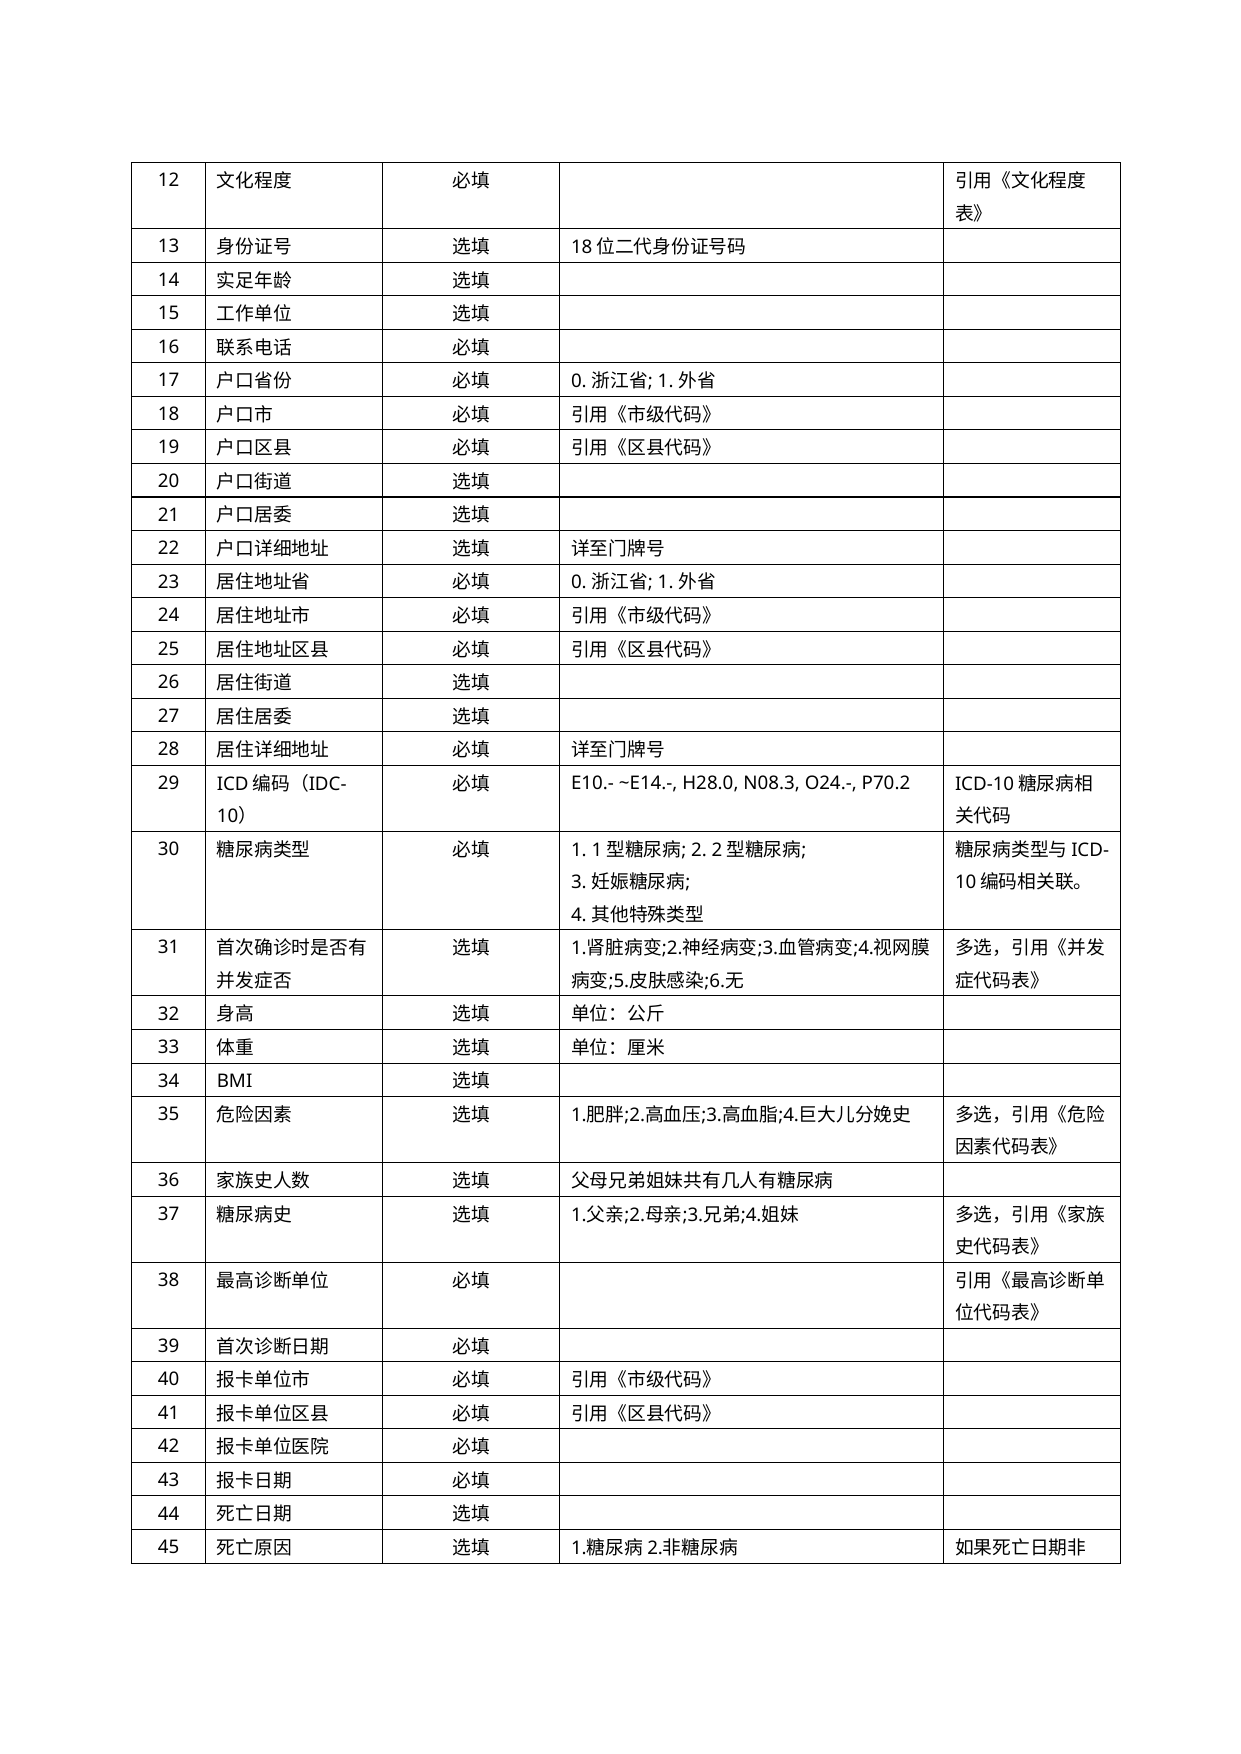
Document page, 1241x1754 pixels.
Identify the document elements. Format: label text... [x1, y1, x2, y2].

table_cell 引用《市级代码》 [560, 397, 943, 429]
table_cell [944, 498, 1120, 530]
table_cell 引用《区县代码》 [560, 632, 943, 664]
table_cell 危险因素 [206, 1097, 382, 1162]
table_cell 户口居委 [206, 498, 382, 530]
table_cell 选填 [383, 498, 559, 530]
table_cell 选填 [383, 296, 559, 329]
table_cell 1.糖尿病 2.非糖尿病 [560, 1530, 943, 1562]
table_cell 如果死亡日期非空,该字段必填 [944, 1530, 1120, 1562]
table_cell 19 [132, 430, 205, 463]
table_cell [944, 1030, 1120, 1062]
table_cell 选填 [383, 930, 559, 995]
table_cell 必填 [383, 1463, 559, 1495]
table_cell 18 [132, 397, 205, 429]
table_cell 选填 [383, 1163, 559, 1196]
table_cell 必填 [383, 1396, 559, 1428]
table_cell 居住居委 [206, 699, 382, 731]
table_cell 死亡原因 [206, 1530, 382, 1562]
table_cell 必填 [383, 330, 559, 362]
table_cell 引用《文化程度表》 [944, 163, 1120, 228]
table_cell 选填 [383, 229, 559, 262]
table_cell 户口区县 [206, 430, 382, 463]
table_cell 引用《区县代码》 [560, 1396, 943, 1428]
table_cell [560, 1064, 943, 1096]
table_cell 必填 [383, 163, 559, 228]
table_cell 20 [132, 464, 205, 496]
table_cell [944, 565, 1120, 597]
table_cell 必填 [383, 565, 559, 597]
table_cell 详至门牌号 [560, 531, 943, 563]
table_cell 1.肥胖;2.高血压;3.高血脂;4.巨大儿分娩史 [560, 1097, 943, 1162]
table_cell [944, 464, 1120, 496]
table_cell 家族史人数 [206, 1163, 382, 1196]
table_cell 多选，引用《并发症代码表》 [944, 930, 1120, 995]
table_cell 选填 [383, 1030, 559, 1062]
table_cell 工作单位 [206, 296, 382, 329]
table_cell [944, 1396, 1120, 1428]
table_cell 必填 [383, 1362, 559, 1395]
table_cell 必填 [383, 598, 559, 631]
table_cell [560, 163, 943, 228]
table_cell 糖尿病类型与ICD-10编码相关联。 [944, 832, 1120, 929]
table_cell [944, 632, 1120, 664]
table_cell 联系电话 [206, 330, 382, 362]
table_cell 引用《市级代码》 [560, 1362, 943, 1395]
table_cell [560, 699, 943, 731]
table_cell 户口街道 [206, 464, 382, 496]
table_cell 报卡单位医院 [206, 1429, 382, 1462]
table_cell 23 [132, 565, 205, 597]
table_cell 报卡单位区县 [206, 1396, 382, 1428]
table_cell 引用《区县代码》 [560, 430, 943, 463]
table_cell [944, 1329, 1120, 1361]
table_cell [944, 699, 1120, 731]
table_cell 29 [132, 766, 205, 831]
table_cell 必填 [383, 430, 559, 463]
table_cell 多选，引用《家族史代码表》 [944, 1197, 1120, 1262]
table_cell [944, 1463, 1120, 1495]
table_cell 选填 [383, 699, 559, 731]
table_cell BMI [206, 1064, 382, 1096]
table_cell 44 [132, 1496, 205, 1529]
table_cell [560, 330, 943, 362]
table_cell 选填 [383, 1097, 559, 1162]
table_cell [560, 1496, 943, 1529]
table_cell [944, 363, 1120, 396]
table_cell 户口市 [206, 397, 382, 429]
table_cell 27 [132, 699, 205, 731]
table_cell 28 [132, 732, 205, 765]
table_cell 选填 [383, 665, 559, 698]
table_cell [944, 263, 1120, 295]
table_cell 户口省份 [206, 363, 382, 396]
table_cell 14 [132, 263, 205, 295]
table_cell 选填 [383, 464, 559, 496]
table_cell 30 [132, 832, 205, 929]
table_cell 17 [132, 363, 205, 396]
table_cell 26 [132, 665, 205, 698]
table_cell 必填 [383, 363, 559, 396]
table_cell [944, 229, 1120, 262]
table_cell 首次确诊时是否有并发症否 [206, 930, 382, 995]
table_cell [560, 498, 943, 530]
table_cell 引用《最高诊断单位代码表》 [944, 1263, 1120, 1328]
table_cell [944, 732, 1120, 765]
table_cell 21 [132, 498, 205, 530]
table_cell 1.父亲;2.母亲;3.兄弟;4.姐妹 [560, 1197, 943, 1262]
table_cell 1. 1型糖尿病; 2. 2型糖尿病; 3. 妊娠糖尿病; 4. 其他特殊类型 [560, 832, 943, 929]
table_cell 父母兄弟姐妹共有几人有糖尿病 [560, 1163, 943, 1196]
table_cell [944, 1429, 1120, 1462]
table_cell 选填 [383, 996, 559, 1029]
table_cell [560, 296, 943, 329]
table_cell [560, 1463, 943, 1495]
table_cell 选填 [383, 263, 559, 295]
table_cell 12 [132, 163, 205, 228]
table_cell 多选，引用《危险因素代码表》 [944, 1097, 1120, 1162]
table_cell [944, 430, 1120, 463]
table_cell 必填 [383, 1263, 559, 1328]
table_cell 居住地址省 [206, 565, 382, 597]
table_cell 25 [132, 632, 205, 664]
table_cell 选填 [383, 531, 559, 563]
table_cell 必填 [383, 397, 559, 429]
table_cell [560, 665, 943, 698]
table_cell 文化程度 [206, 163, 382, 228]
table_cell [560, 263, 943, 295]
table_cell 首次诊断日期 [206, 1329, 382, 1361]
table_cell 1.肾脏病变;2.神经病变;3.血管病变;4.视网膜病变;5.皮肤感染;6.无 [560, 930, 943, 995]
table_cell [944, 996, 1120, 1029]
table_cell 22 [132, 531, 205, 563]
table_cell 体重 [206, 1030, 382, 1062]
table_cell 死亡日期 [206, 1496, 382, 1529]
table_cell 43 [132, 1463, 205, 1495]
table_cell 35 [132, 1097, 205, 1162]
table_cell [944, 598, 1120, 631]
table_cell 45 [132, 1530, 205, 1562]
table_cell E10.- ~E14.-, H28.0, N08.3, O24.-, P70.2 [560, 766, 943, 831]
table_cell [944, 397, 1120, 429]
table_cell 详至门牌号 [560, 732, 943, 765]
table_cell 必填 [383, 632, 559, 664]
table_cell [944, 1496, 1120, 1529]
table_cell 选填 [383, 1064, 559, 1096]
table_cell ICD编码（IDC-10） [206, 766, 382, 831]
table_cell 33 [132, 1030, 205, 1062]
table_cell 引用《市级代码》 [560, 598, 943, 631]
table_cell 37 [132, 1197, 205, 1262]
table_cell 必填 [383, 732, 559, 765]
table_cell [944, 1163, 1120, 1196]
table_cell 身高 [206, 996, 382, 1029]
table_cell 居住详细地址 [206, 732, 382, 765]
table_cell 必填 [383, 766, 559, 831]
table_cell 户口详细地址 [206, 531, 382, 563]
table_cell 34 [132, 1064, 205, 1096]
table_cell 必填 [383, 1329, 559, 1361]
table_cell 40 [132, 1362, 205, 1395]
table_cell 必填 [383, 832, 559, 929]
table_cell 居住地址市 [206, 598, 382, 631]
table_cell 报卡单位市 [206, 1362, 382, 1395]
table_cell 实足年龄 [206, 263, 382, 295]
table_cell 18位二代身份证号码 [560, 229, 943, 262]
table_cell 选填 [383, 1197, 559, 1262]
table_cell 0. 浙江省; 1. 外省 [560, 363, 943, 396]
table_cell [944, 665, 1120, 698]
table_cell 41 [132, 1396, 205, 1428]
table_cell 39 [132, 1329, 205, 1361]
table_cell [944, 1362, 1120, 1395]
table_cell 32 [132, 996, 205, 1029]
table_cell 13 [132, 229, 205, 262]
table_cell 最高诊断单位 [206, 1263, 382, 1328]
table_cell 报卡日期 [206, 1463, 382, 1495]
table_cell 必填 [383, 1429, 559, 1462]
table_cell 16 [132, 330, 205, 362]
table_cell [944, 296, 1120, 329]
table_cell ICD-10糖尿病相关代码 [944, 766, 1120, 831]
table_cell [560, 464, 943, 496]
table_cell 单位：厘米 [560, 1030, 943, 1062]
table_cell 42 [132, 1429, 205, 1462]
table_cell 单位：公斤 [560, 996, 943, 1029]
table_cell 38 [132, 1263, 205, 1328]
table_cell [944, 330, 1120, 362]
table_cell 糖尿病史 [206, 1197, 382, 1262]
table_cell 居住街道 [206, 665, 382, 698]
table_cell 0. 浙江省; 1. 外省 [560, 565, 943, 597]
table_cell [560, 1329, 943, 1361]
table_cell 24 [132, 598, 205, 631]
table_cell 糖尿病类型 [206, 832, 382, 929]
table_cell 31 [132, 930, 205, 995]
table_cell [560, 1429, 943, 1462]
table_cell 36 [132, 1163, 205, 1196]
table_cell 选填 [383, 1496, 559, 1529]
table_cell 身份证号 [206, 229, 382, 262]
table_cell 居住地址区县 [206, 632, 382, 664]
table_cell [944, 531, 1120, 563]
table_cell [944, 1064, 1120, 1096]
table_cell [560, 1263, 943, 1328]
table_cell 15 [132, 296, 205, 329]
table_cell 选填 [383, 1530, 559, 1562]
